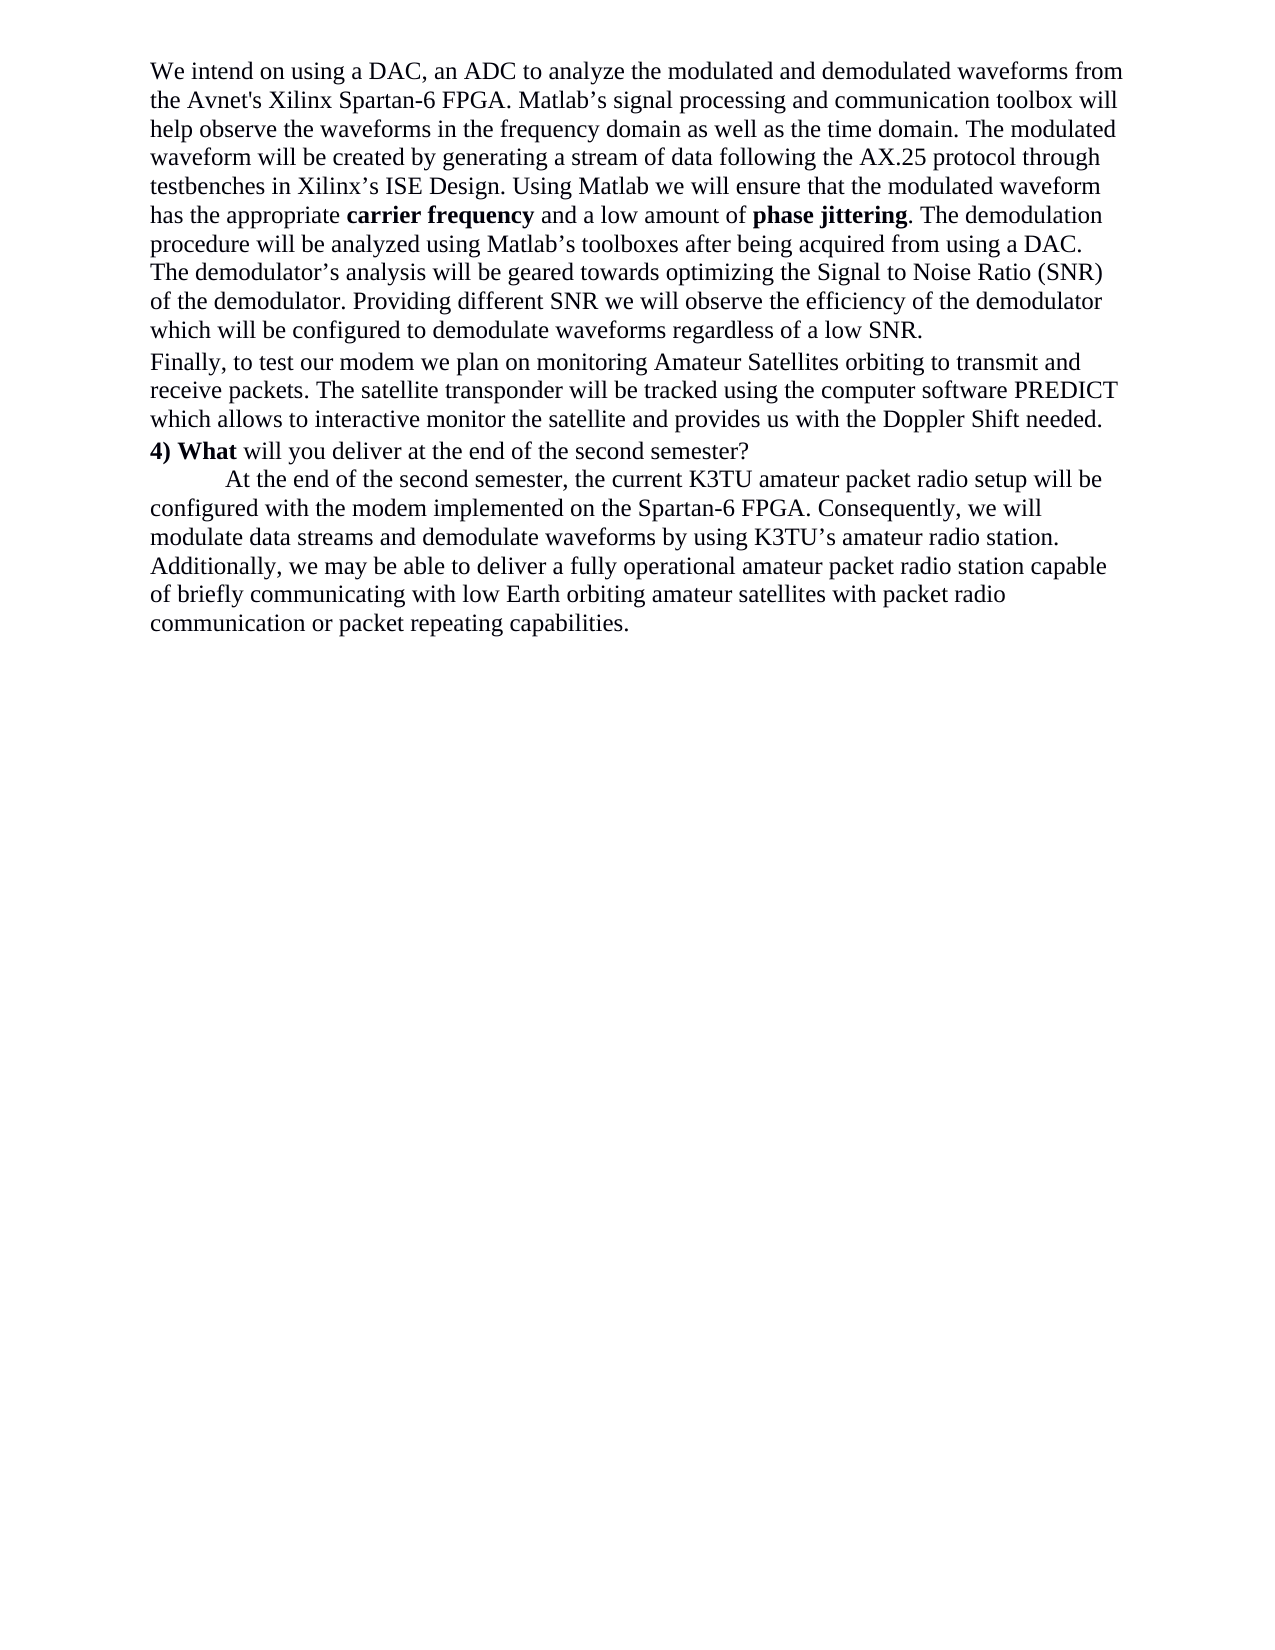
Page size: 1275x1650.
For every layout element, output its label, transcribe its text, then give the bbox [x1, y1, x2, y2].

text 4) What will you deliver at the end of the second semester? At the end of the second semester, the current K3TU amateur packet radio setup will be configured with the modem implemented on the Spartan-6 FPGA. Consequently, we will modulate data streams and demodulate waveforms by using K3TU’s amateur radio station. Additionally, we may be able to deliver a fully operational amateur packet radio station capable of briefly communicating with low Earth orbiting amateur satellites with packet radio communication or packet repeating capabilities. [150, 436, 1125, 637]
text We intend on using a DAC, an ADC to analyze the modulated and demodulated waveforms from the Avnet's Xilinx Spartan-6 FPGA. Matlab’s signal processing and communication toolbox will help observe the waveforms in the frequency domain as well as the time domain. The modulated waveform will be created by generating a stream of data following the AX.25 protocol through testbenches in Xilinx’s ISE Design. Using Matlab we will ensure that the modulated waveform has the appropriate carrier frequency and a low amount of phase jittering. The demodulation procedure will be analyzed using Matlab’s toolboxes after being acquired from using a DAC. The demodulator’s analysis will be geared towards optimizing the Signal to Noise Ratio (SNR) of the demodulator. Providing different SNR we will observe the efficiency of the demodulator which will be configured to demodulate waveforms regardless of a low SNR. [150, 56, 1125, 344]
text Finally, to test our modem we plan on monitoring Amateur Satellites orbiting to transmit and receive packets. The satellite transponder will be tracked using the computer software PREDICT which allows to interactive monitor the satellite and provides us with the Doppler Shift needed. [150, 347, 1125, 433]
